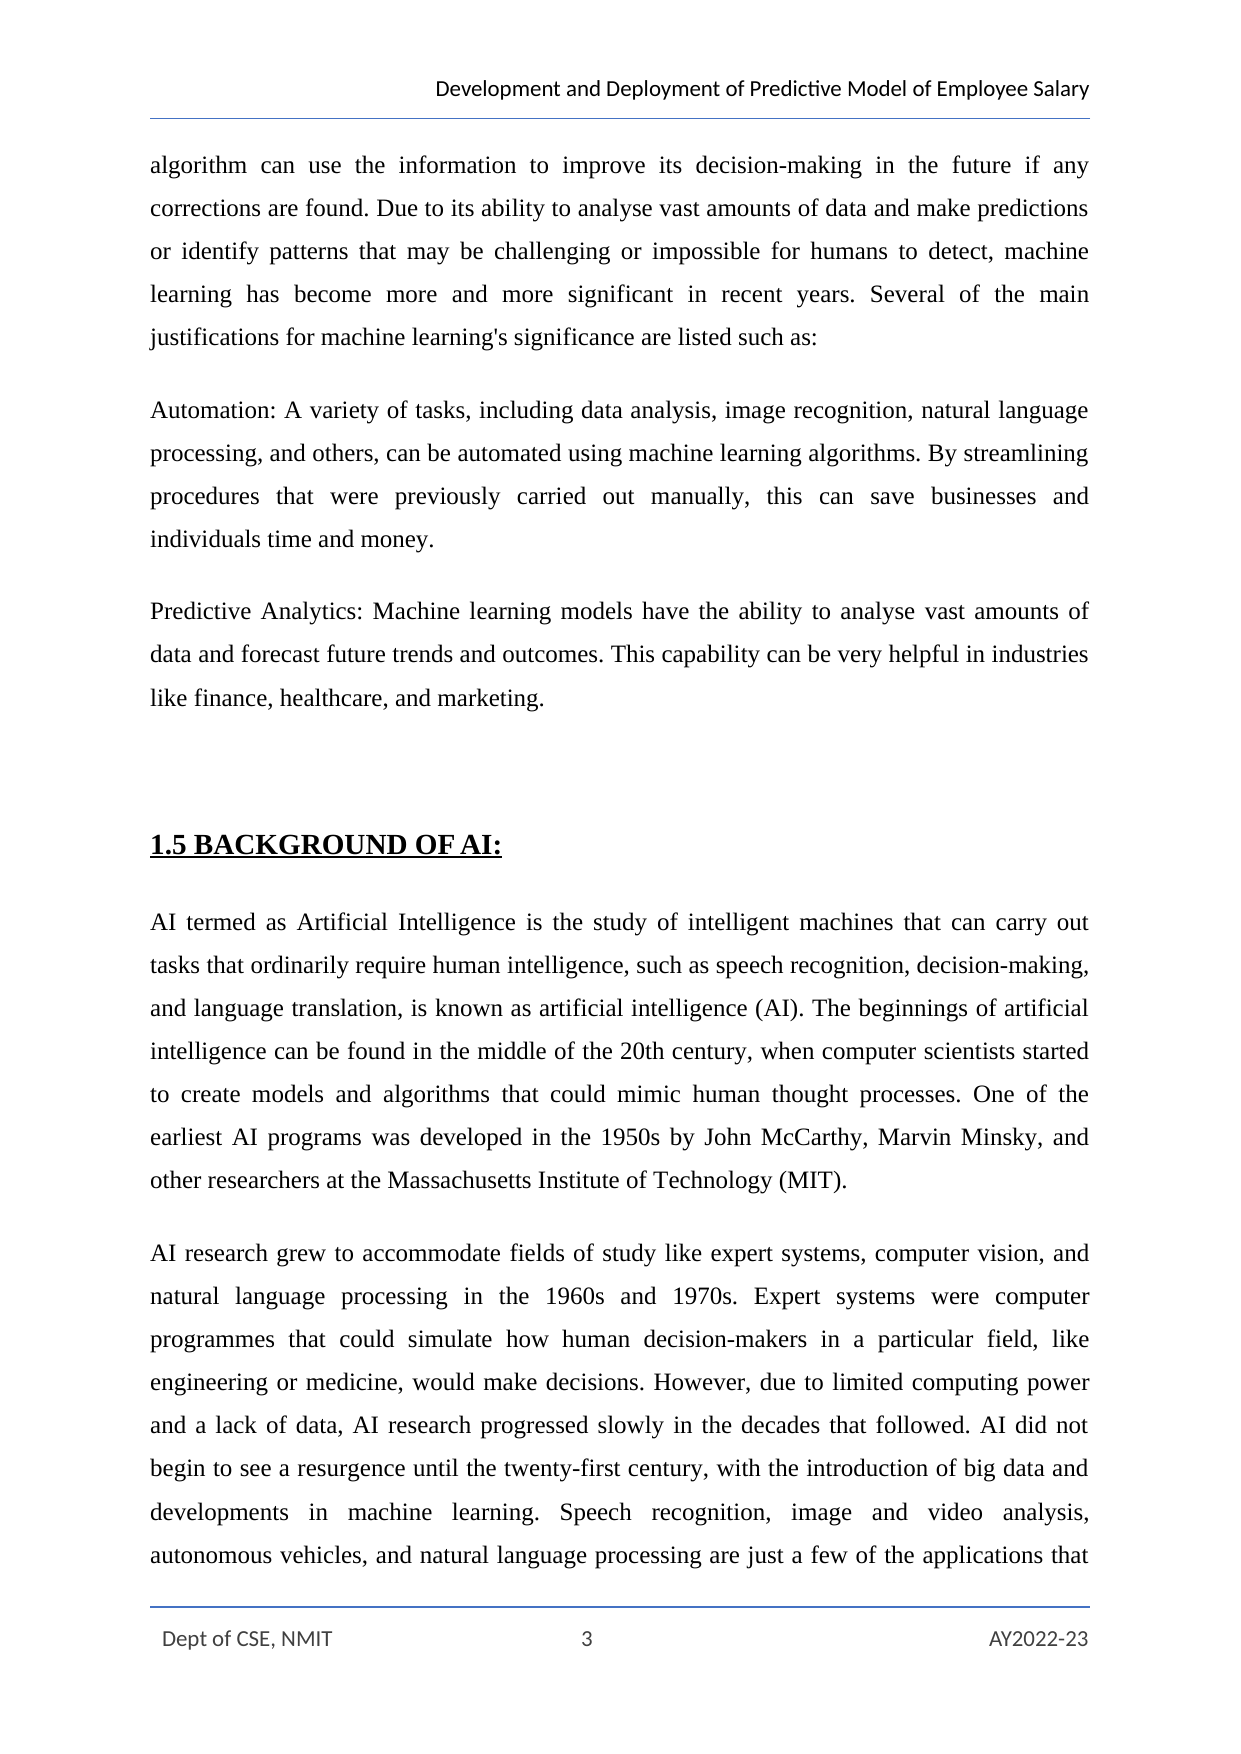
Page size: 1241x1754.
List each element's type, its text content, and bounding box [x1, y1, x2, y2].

text AI termed as Artificial Intelligence is the study of intelligent machines that can carry out tasks that ordinarily require human intelligence, such as speech recognition, decision-making, and language translation, is known as artificial intelligence (AI). The beginnings of artificial intelligence can be found in the middle of the 20th century, when computer scientists started to create models and algorithms that could mimic human thought processes. One of the earliest AI programs was developed in the 1950s by John McCarthy, Marvin Minsky, and other researchers at the Massachusetts Institute of Technology (MIT). [150, 907, 1090, 1194]
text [150, 1238, 1090, 1568]
text Automation: A variety of tasks, including data analysis, image recognition, natural language processing, and others, can be automated using machine learning algorithms. By streamlining procedures that were previously carried out manually, this can save businesses and individuals time and money. [150, 395, 1090, 553]
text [150, 150, 1090, 351]
text Predictive Analytics: Machine learning models have the ability to analyse vast amounts of data and forecast future trends and outcomes. This capability can be very helpful in industries like finance, healthcare, and marketing. [150, 596, 1090, 711]
text 1.5 BACKGROUND OF AI: [150, 827, 1090, 861]
